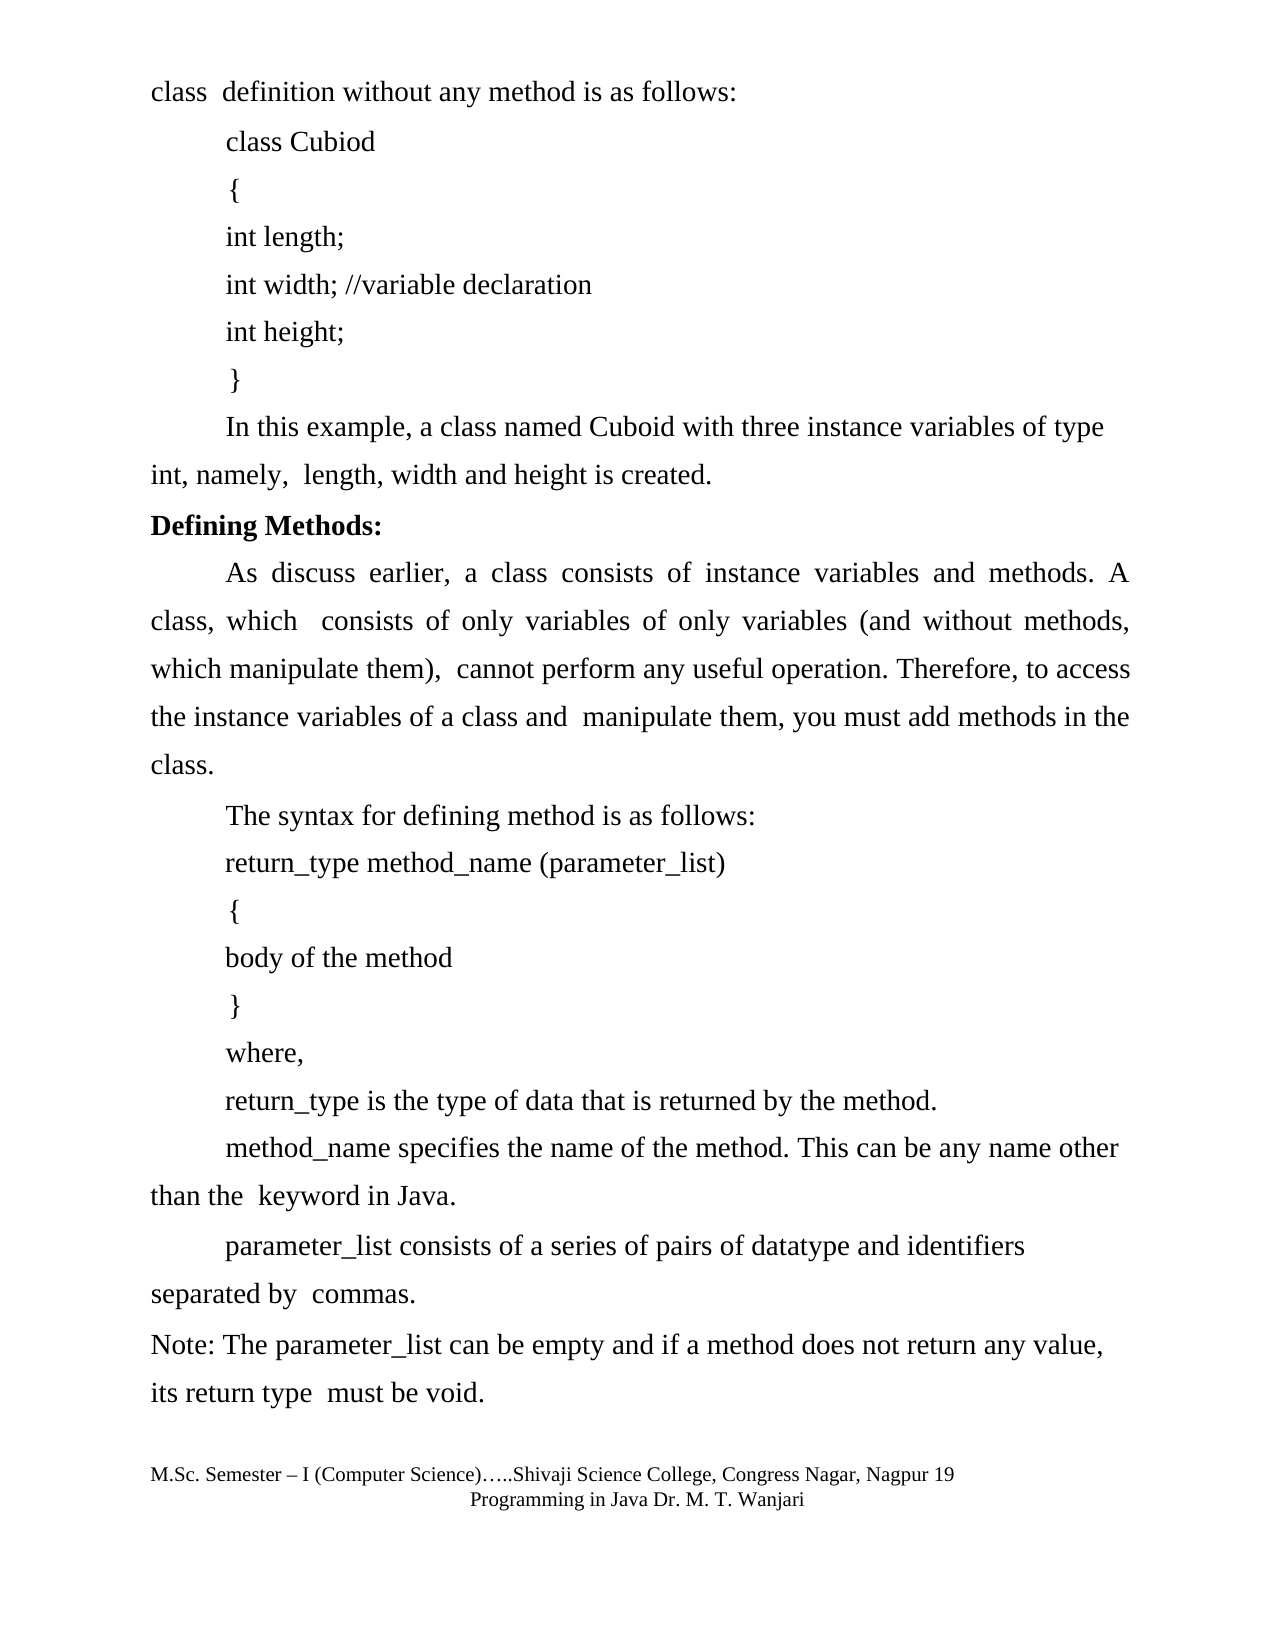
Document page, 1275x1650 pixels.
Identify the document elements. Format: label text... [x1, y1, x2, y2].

text } [228, 988, 1136, 1021]
text return_type is the type of data that is returned by the method. [225, 1083, 1136, 1116]
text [150, 74, 1131, 107]
text M.Sc. Semester – I (Computer Science)…..Shivaji Science College, Congress Nagar, Nagpur 19 [150, 1462, 1136, 1486]
text Note: The parameter_list can be empty and if a method does not return any value, its return type must be void. [150, 1327, 1131, 1408]
text In this example, a class named Cuboid with three instance variables of type int, namely, length, width and height is created. [150, 409, 1131, 491]
text As discuss earlier, a class consists of instance variables and methods. A class, which consists of only variables of only variables (and without methods, which manipulate them), cannot perform any useful operation. Therefore, to access the instance variables of a class and manipulate them, you must add methods in the class. [150, 555, 1131, 780]
text The syntax for defining method is as follows: [225, 798, 1136, 831]
text Defining Methods: [150, 508, 1136, 541]
text } [228, 362, 1136, 395]
text int height; [225, 314, 1136, 348]
text int length; [225, 219, 1136, 253]
text class Cubiod [226, 124, 1136, 158]
text return_type method_name (parameter_list) [225, 845, 1136, 879]
text parameter_list consists of a series of pairs of datatype and identifiers separated by commas. [151, 1228, 1131, 1310]
text method_name specifies the name of the method. This can be any name other than the keyword in Java. [150, 1130, 1131, 1211]
text Programming in Java Dr. M. T. Wanjari [138, 1486, 1136, 1511]
text { [227, 172, 1136, 206]
text body of the method [225, 940, 1136, 974]
text { [227, 893, 1136, 926]
text int width; //variable declaration [225, 267, 1136, 300]
text where, [225, 1035, 1136, 1068]
